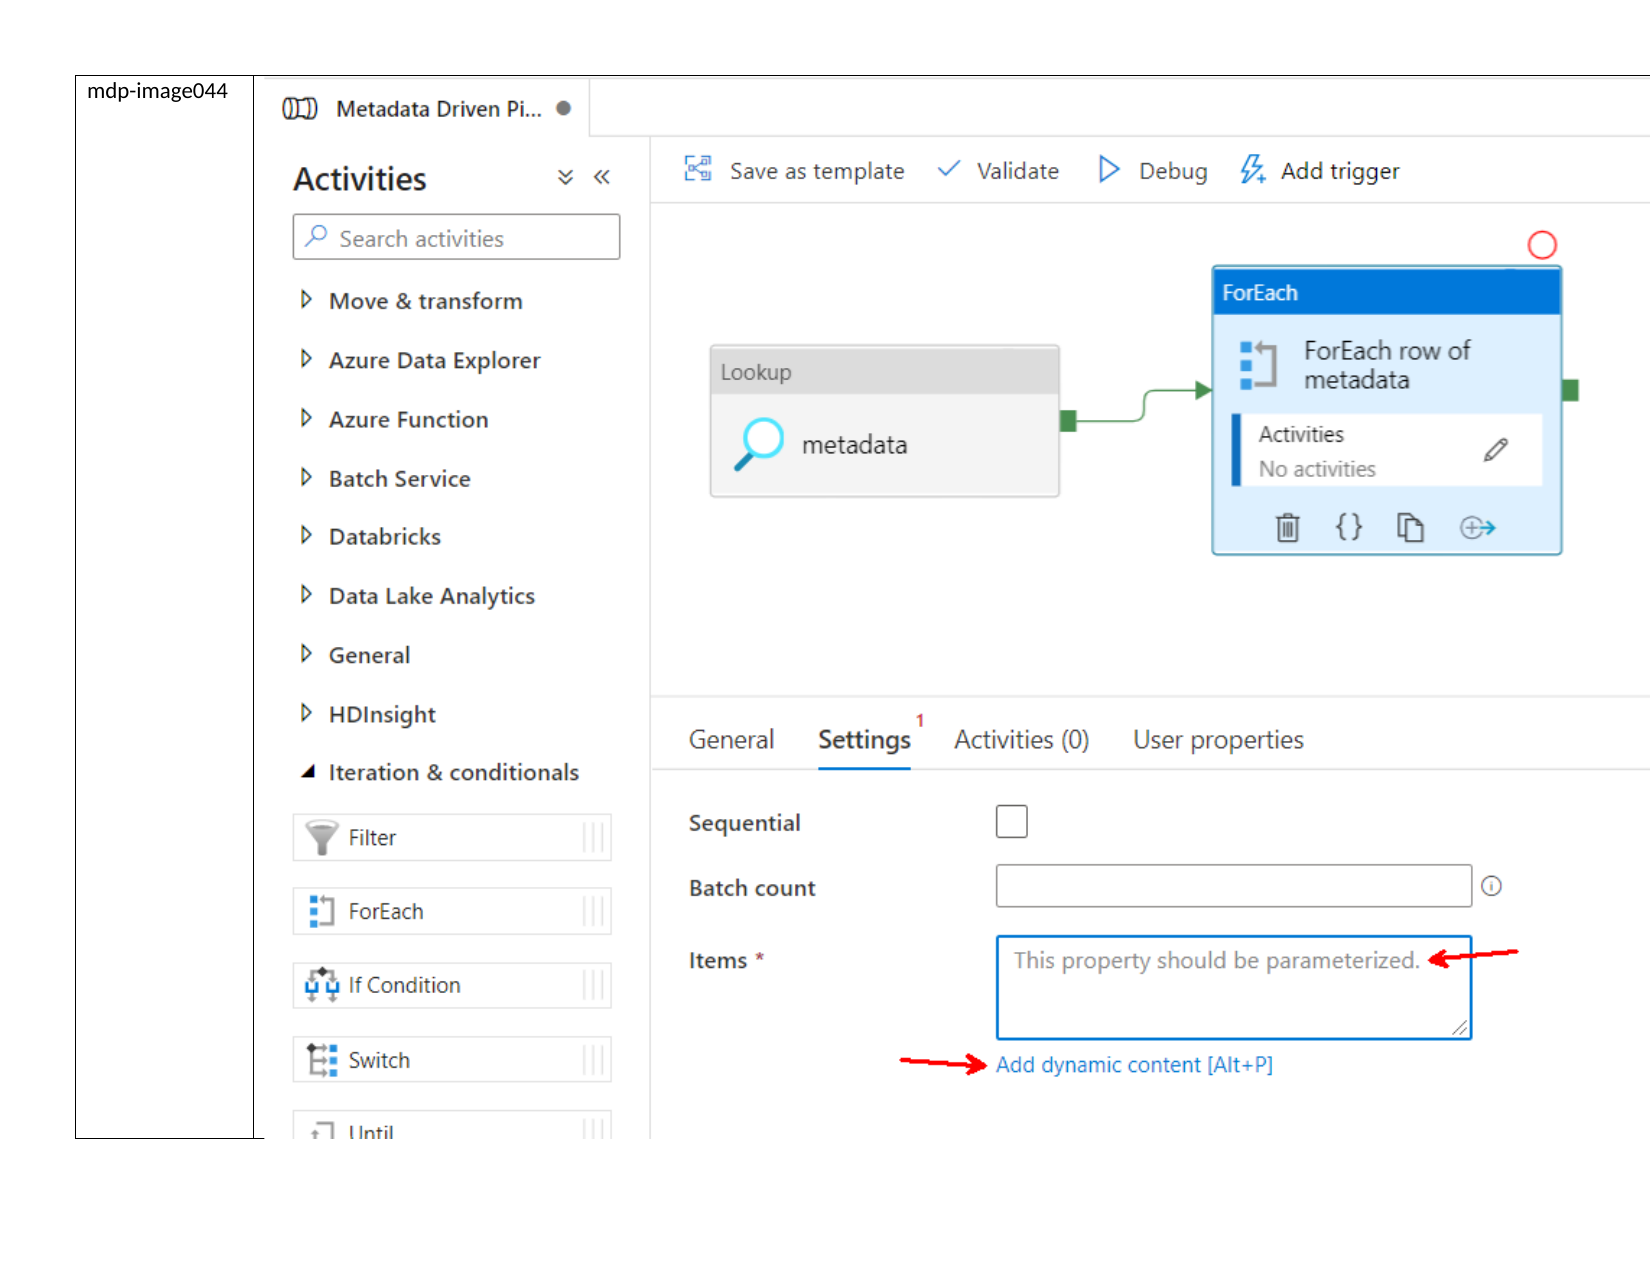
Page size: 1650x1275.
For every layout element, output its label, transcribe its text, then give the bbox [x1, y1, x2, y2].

table_cell [254, 76, 264, 1138]
table_cell mdp-image044 [76, 76, 253, 1138]
picture [264, 76, 1650, 1139]
